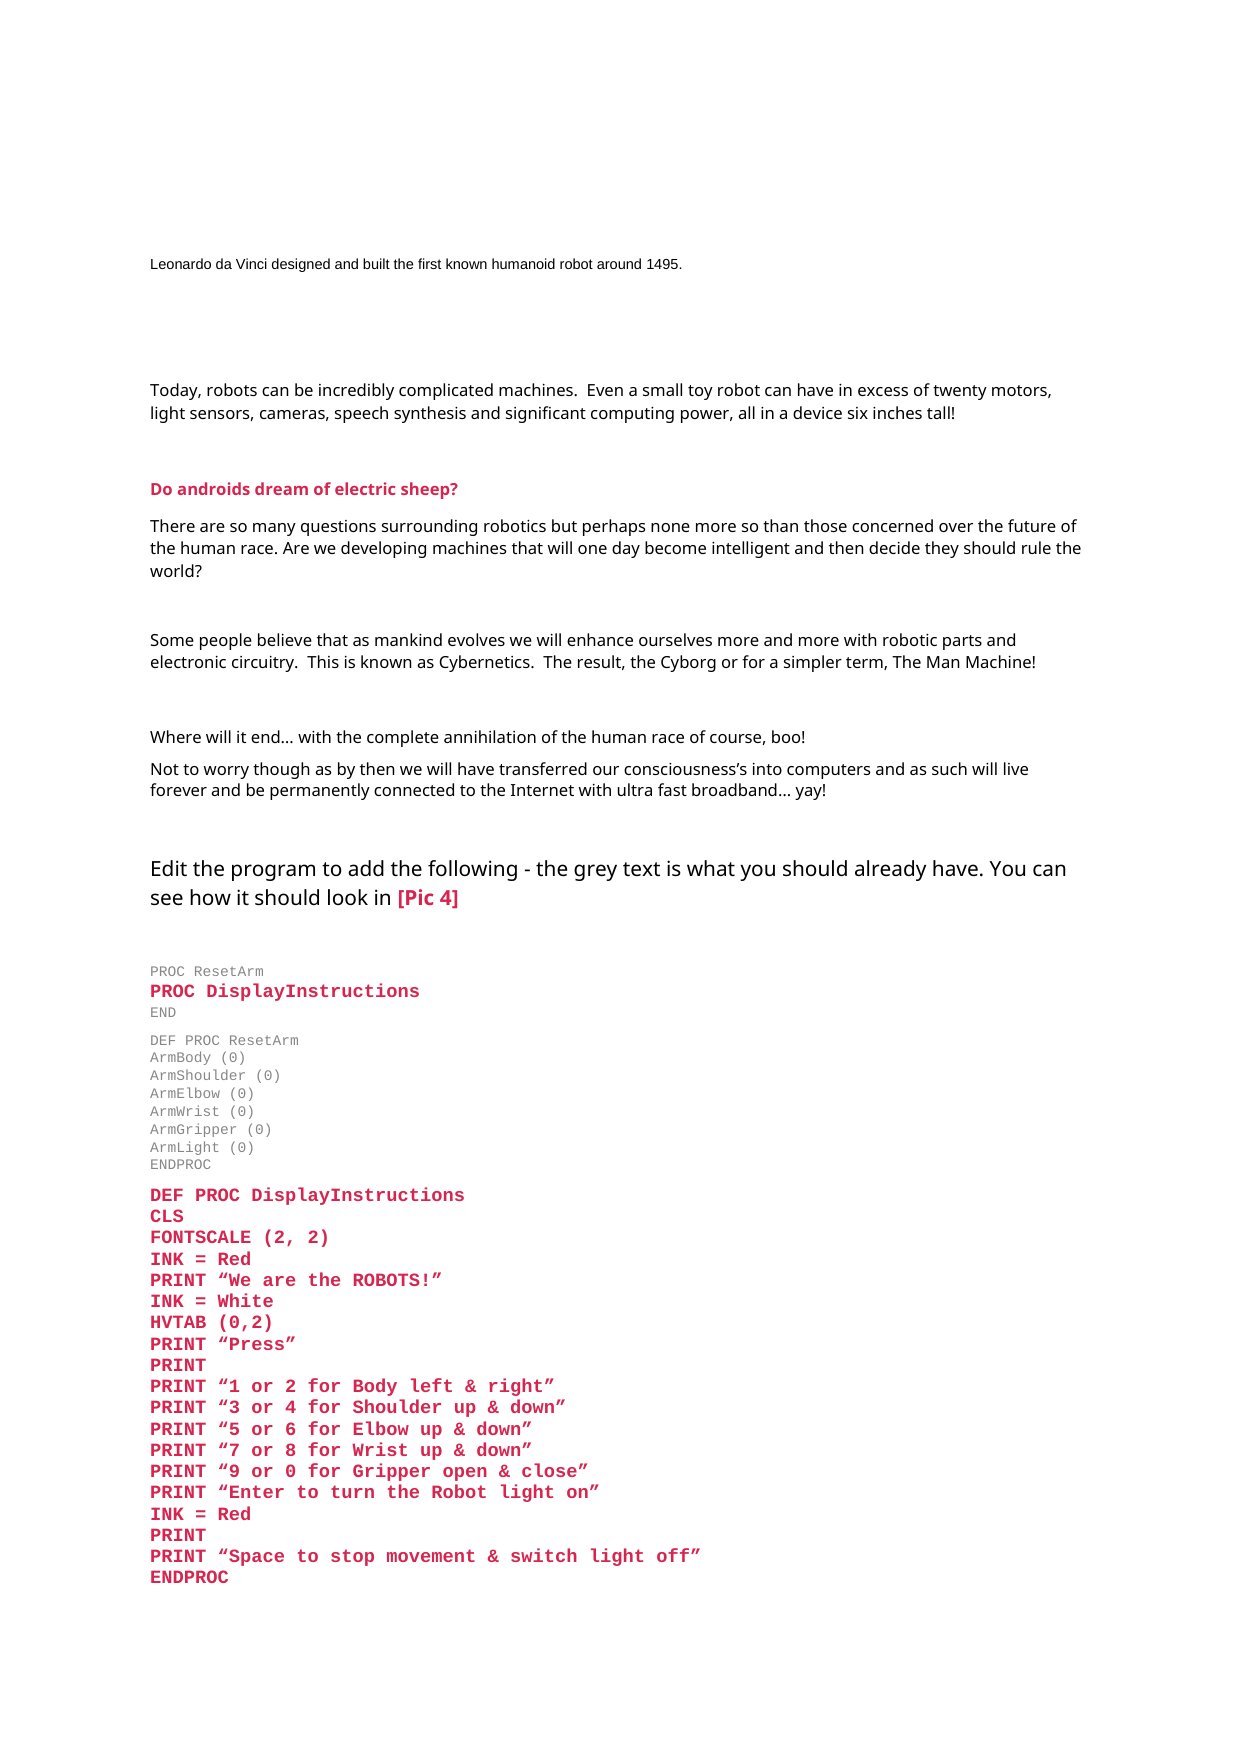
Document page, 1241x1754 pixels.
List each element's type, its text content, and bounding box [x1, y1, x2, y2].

text ArmGripper (0) [150, 1122, 1090, 1138]
text Edit the program to add the following - the grey text is what you should already have. You can see how it should look in [Pic 4] [150, 854, 1090, 911]
text PRINT [150, 1356, 1090, 1377]
text DEF PROC ResetArm ArmBody (0) [150, 1033, 1090, 1067]
text Today, robots can be incredibly complicated machines. Even a small toy robot can have in excess of twenty motors, light sensors, cameras, speech synthesis and significant computing power, all in a device six inches tall! [150, 379, 1090, 424]
text PRINT “Space to stop movement & switch light off” [150, 1547, 1090, 1568]
text DEF PROC DisplayInstructions [150, 1186, 1090, 1207]
text ENDPROC [150, 1568, 1090, 1589]
text PROC DisplayInstructions [150, 982, 1090, 1003]
text PRINT “Press” [150, 1334, 1090, 1356]
text ArmLight (0) ENDPROC [150, 1140, 1090, 1174]
text PRINT “We are the ROBOTS!” [150, 1271, 1090, 1292]
text ArmElbow (0) ArmWrist (0) [150, 1086, 1090, 1121]
text Do androids dream of electric sheep? There are so many questions surrounding robotics but perhaps none more so than those concerned over the future of the human race. Are we developing machines that will one day become intelligent and then decide they should rule the world? [150, 477, 1090, 628]
text FONTSCALE (2, 2) [150, 1228, 1090, 1249]
text INK = White [150, 1292, 1090, 1313]
text CLS [150, 1207, 1090, 1228]
text PRINT “9 or 0 for Gripper open & close” [150, 1462, 1090, 1483]
text PROC ResetArm [150, 964, 1090, 981]
text HVTAB (0,2) [150, 1313, 1090, 1334]
text PRINT [150, 1526, 1090, 1547]
text Some people believe that as mankind evolves we will enhance ourselves more and more with robotic parts and electronic circuitry. This is known as Cybernetics. The result, the Cyborg or for a simpler term, The Man Machine! [150, 628, 1090, 673]
text ArmShoulder (0) [150, 1068, 1090, 1085]
text PRINT “1 or 2 for Body left & right” [150, 1377, 1090, 1398]
text Leonardo da Vinci designed and built the first known humanoid robot around 1495. [150, 256, 1090, 273]
text INK = Red [150, 1249, 1090, 1271]
text PRINT “7 or 8 for Wrist up & down” [150, 1441, 1090, 1462]
text PRINT “5 or 6 for Elbow up & down” [150, 1419, 1090, 1441]
text PRINT “3 or 4 for Shoulder up & down” [150, 1398, 1090, 1419]
text END [150, 1005, 1090, 1021]
text INK = Red [150, 1504, 1090, 1526]
text PRINT “Enter to turn the Robot light on” [150, 1483, 1090, 1504]
text Where will it end… with the complete annihilation of the human race of course, boo! Not to worry though as by then we will have transferred our consciousness’s into computers and as such will live forever and be permanently connected to the Internet with ultra fast broadband… yay! [150, 727, 1090, 801]
